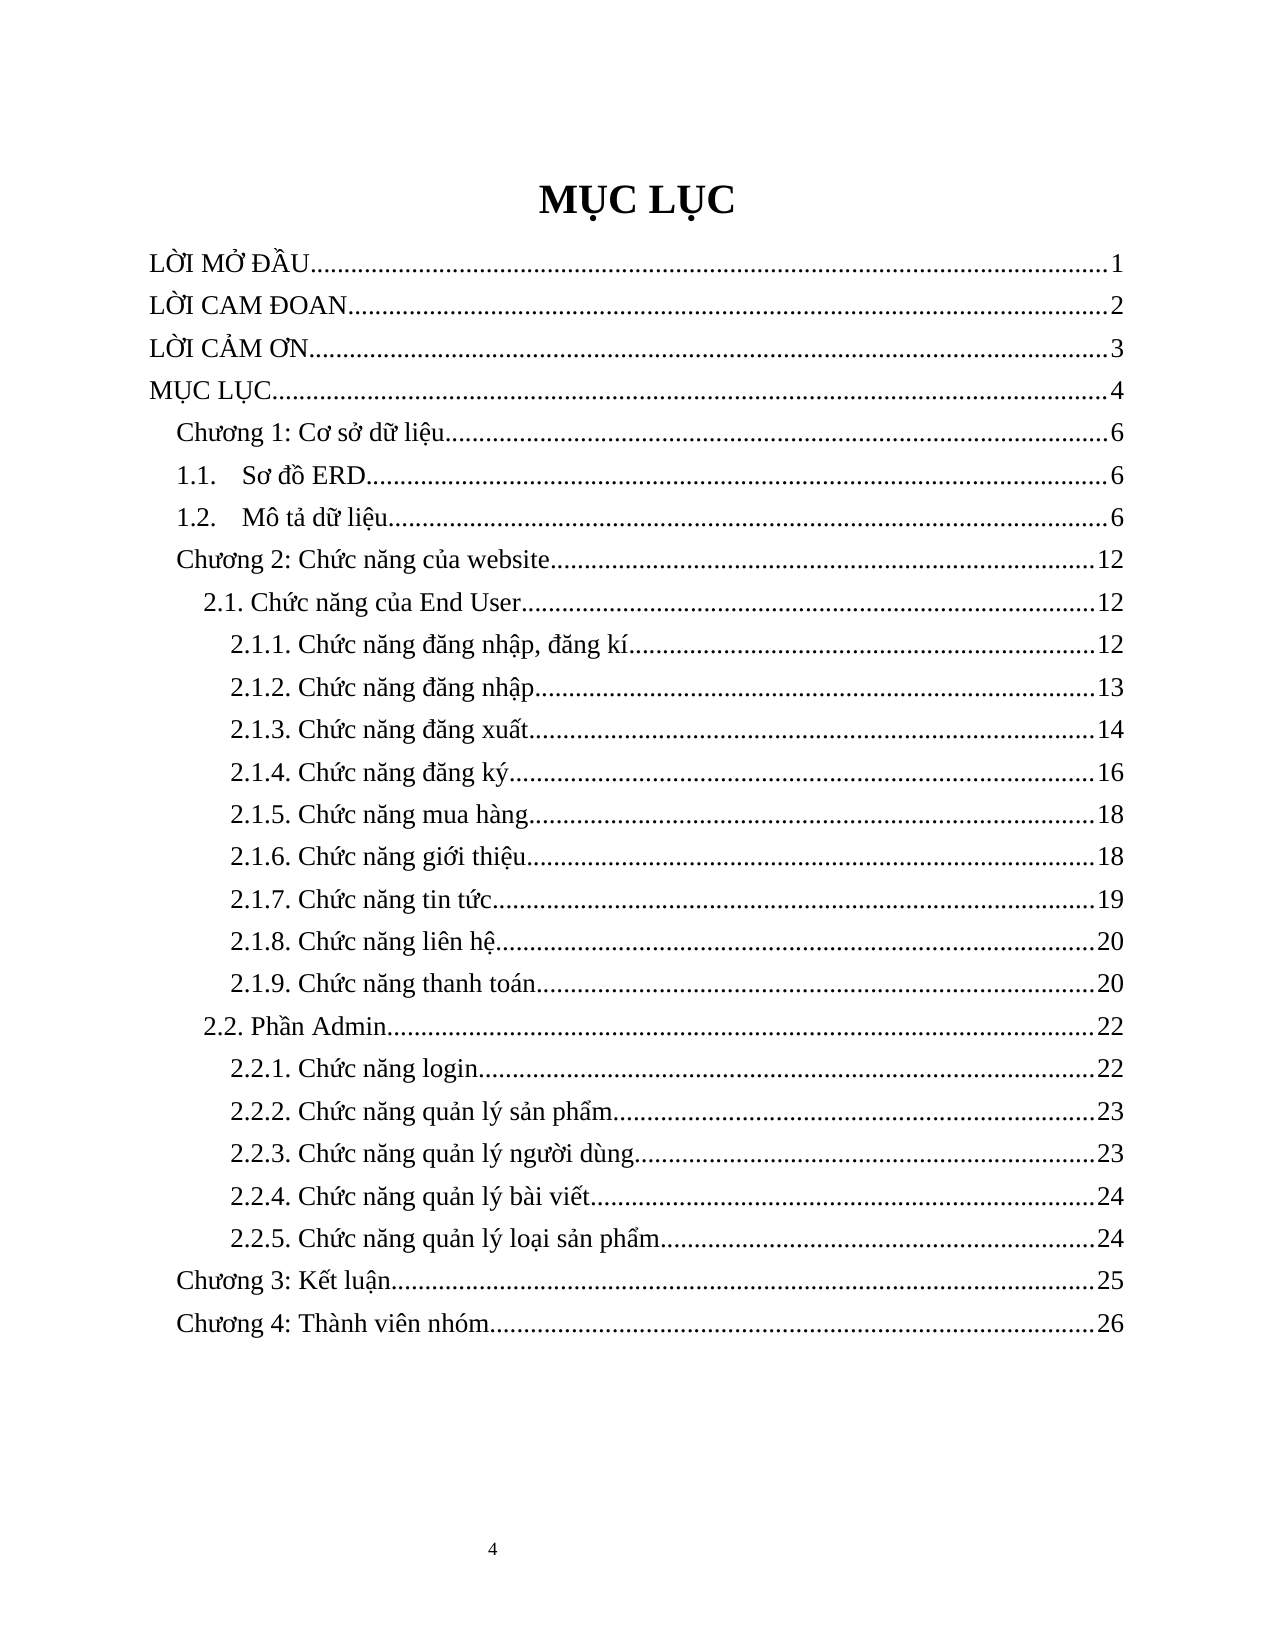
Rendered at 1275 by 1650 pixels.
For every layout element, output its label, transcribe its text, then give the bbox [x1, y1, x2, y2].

subtitle MỤC LỤC [150, 175, 1124, 223]
text 2.2.3. Chức năng quản lý người dùng 23 [634, 1137, 1124, 1168]
text 2.1.1. Chức năng đăng nhập, đăng kí 12 [230, 628, 1124, 659]
text 2.1.8. Chức năng liên hệ 20 [495, 925, 1124, 956]
text 1.1. Sơ đồ ERD 6 [366, 459, 1124, 490]
text 2.2. Phần Admin 22 [203, 1010, 1124, 1041]
text 2.1.2. Chức năng đăng nhập 13 [230, 671, 1124, 702]
text 2.1.4. Chức năng đăng ký 16 [509, 756, 1124, 787]
text 2.2.2. Chức năng quản lý sản phẩm 23 [613, 1095, 1124, 1126]
text 2.2.1. Chức năng login 22 [230, 1052, 1124, 1083]
text 2.1. Chức năng của End User 12 [203, 586, 1124, 617]
text 2.2.4. Chức năng quản lý bài viết 24 [230, 1179, 1124, 1211]
text 2.1.3. Chức năng đăng xuất 14 [230, 713, 1124, 744]
text 2.1.9. Chức năng thanh toán 20 [536, 968, 1124, 999]
text LỜI CAM ĐOAN 2 [149, 289, 1124, 320]
text 1.2. Mô tả dữ liệu 6 [176, 501, 1124, 532]
text LỜI MỞ ĐẦU 1 [149, 247, 1124, 278]
text 2.1.6. Chức năng giới thiệu 18 [526, 840, 1124, 872]
text 1.1. Sơ đồ ERD 6 [176, 459, 242, 490]
text MỤC LỤC 4 [149, 374, 1124, 405]
text LỜI CẢM ƠN 3 [308, 332, 1124, 363]
text 2.1.7. Chức năng tin tức 19 [492, 883, 1124, 914]
text 2.2.5. Chức năng quản lý loại sản phẩm 24 [660, 1222, 1124, 1253]
text 2.1.5. Chức năng mua hàng 18 [528, 798, 1124, 829]
text Chương 3: Kết luận 25 [176, 1264, 1124, 1296]
text Chương 4: Thành viên nhóm 26 [176, 1307, 1124, 1338]
text Chương 2: Chức năng của website 12 [176, 544, 1124, 575]
text Chương 1: Cơ sở dữ liệu 6 [445, 416, 1124, 448]
